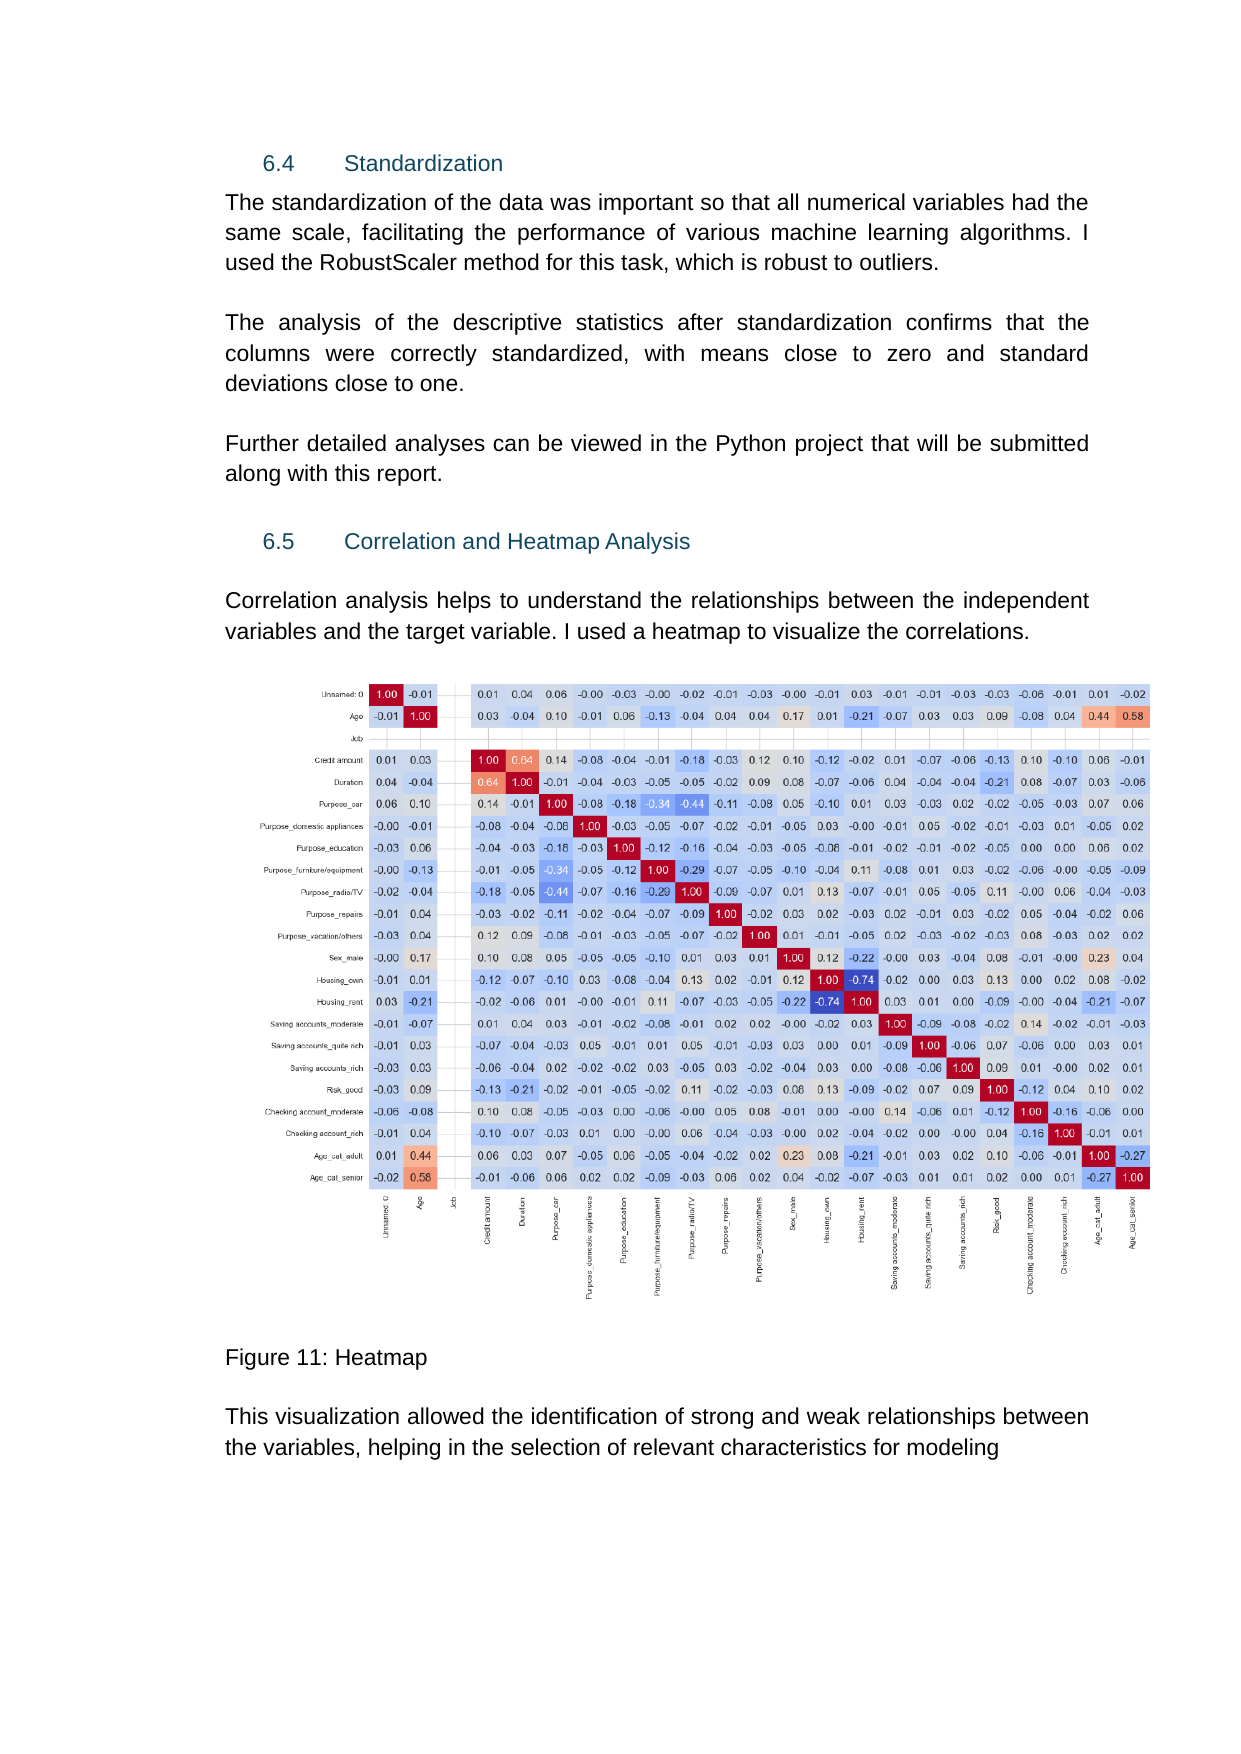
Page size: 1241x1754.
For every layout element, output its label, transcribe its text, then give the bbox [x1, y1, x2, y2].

text Correlation analysis helps to understand the relationships between the independent variables and the target variable. I used a heatmap to visualize the correlations. [225, 587, 1090, 644]
text Further detailed analyses can be viewed in the Python project that will be submitted along with this report. [225, 430, 1090, 487]
subtitle Correlation and Heatmap Analysis [262, 528, 1090, 554]
subtitle Standardization [262, 150, 1090, 176]
text The standardization of the data was important so that all numerical variables had the same scale, facilitating the performance of various machine learning algorithms. I used the RobustScaler method for this task, which is robust to outliers. [225, 188, 1090, 275]
text The analysis of the descriptive statistics after standardization confirms that the columns were correctly standardized, with means close to zero and standard deviations close to one. [225, 309, 1090, 396]
picture [225, 677, 1166, 1310]
text This visualization allowed the identification of strong and weak relationships between the variables, helping in the selection of relevant characteristics for modeling [225, 1403, 1090, 1460]
text Figure 11: Heatmap [225, 1344, 1090, 1370]
